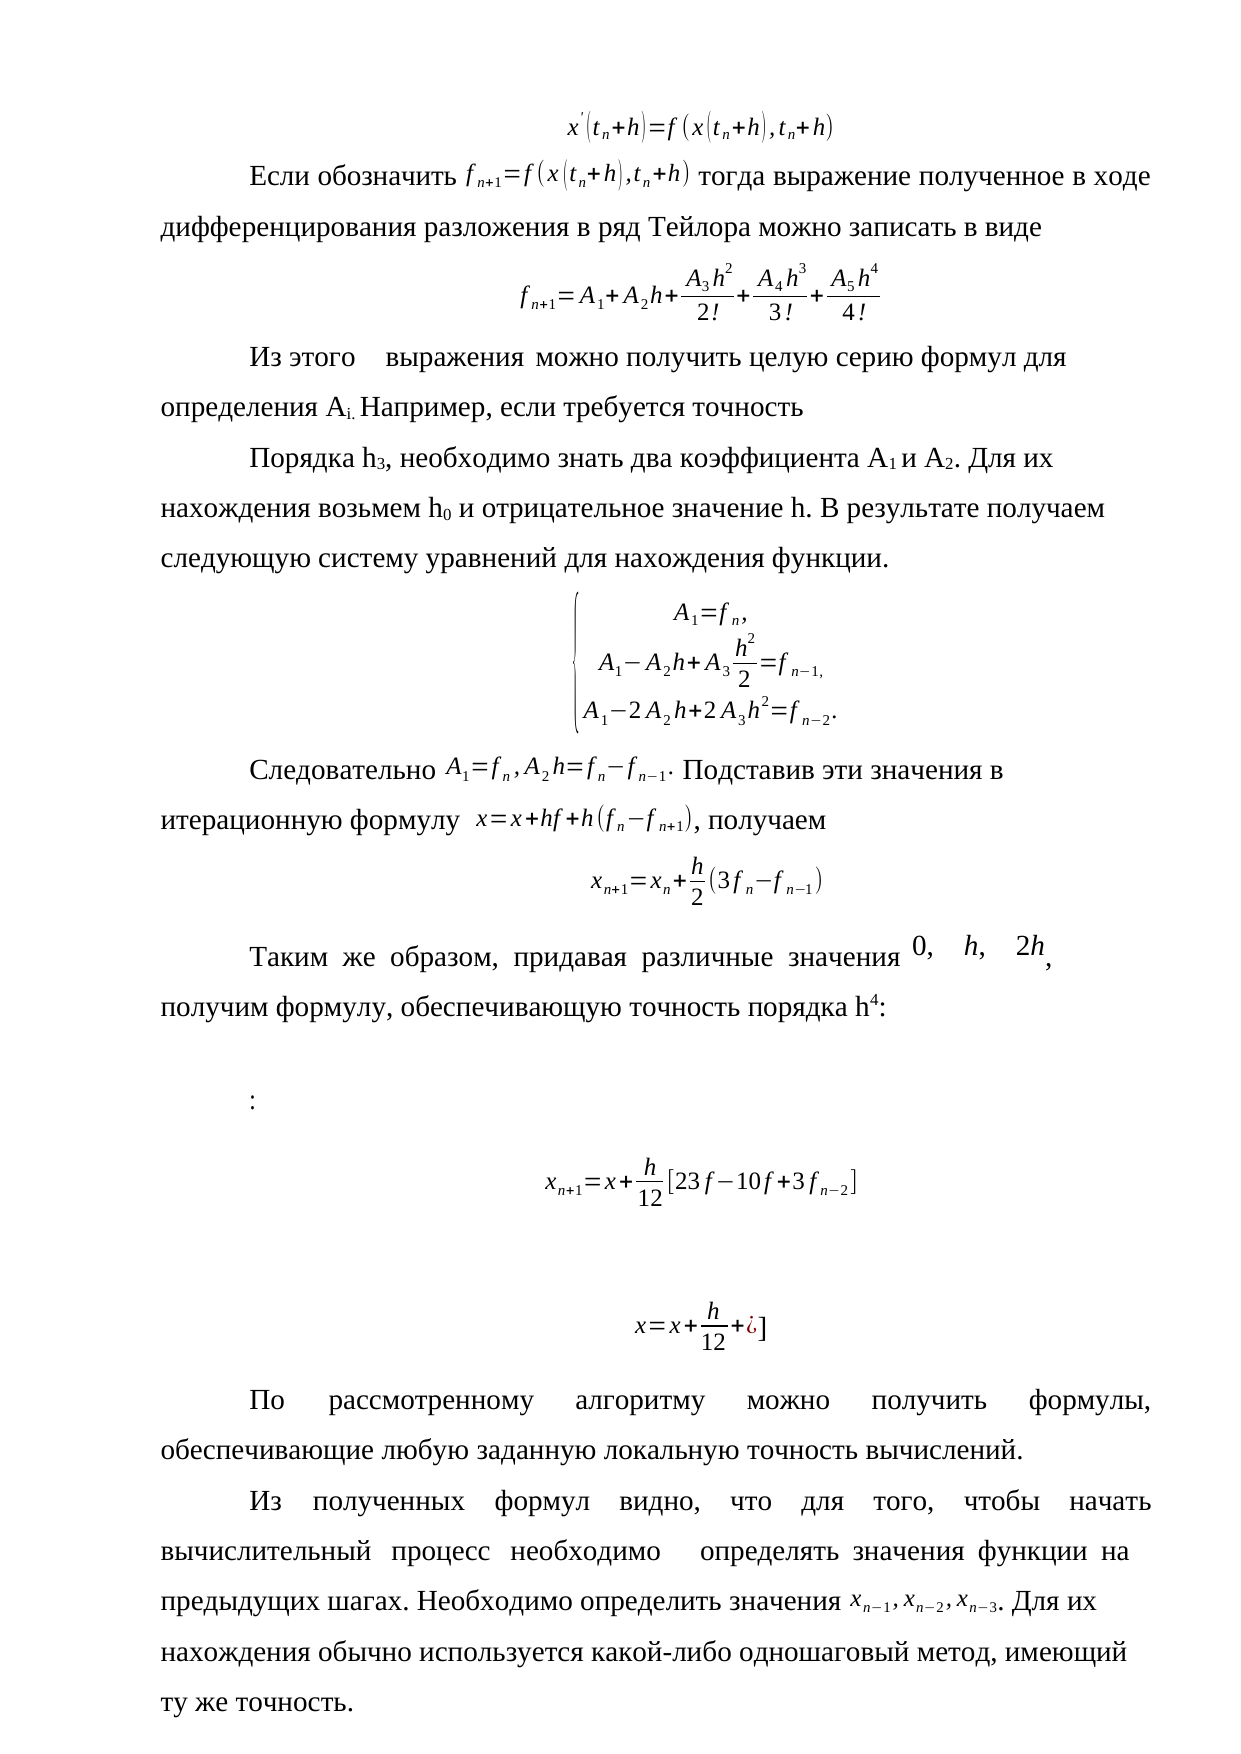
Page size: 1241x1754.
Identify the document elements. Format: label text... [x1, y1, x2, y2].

text Таким же образом, придавая различные значения 0, h, 2h, получим формулу, обеспечивающую точность порядка h4: [160, 928, 1163, 1023]
text Если обозначить тогда выражение полученное в ходе дифференцирования разложения в ряд Тейлора можно записать в виде [160, 158, 1151, 243]
text Следовательно Подставив эти значения в итерационную формулу , получаем [160, 752, 1163, 836]
text : [160, 1058, 1163, 1115]
text ] [160, 1297, 1152, 1356]
text По рассмотренному алгоритму можно получить формулы, обеспечивающие любую заданную локальную точность вычислений. [160, 1382, 1152, 1466]
text Из этого выражения можно получить целую серию формул для определения Ai. Например, если требуется точность [160, 339, 1163, 423]
text Порядка h3, необходимо знать два коэффициента A1 и A2. Для их нахождения возьмем h0 и отрицательное значение h. В результате получаем следующую систему уравнений для нахождения функции. [160, 440, 1163, 574]
text Из полученных формул видно, что для того, чтобы начать вычислительный процесс необходимо определять значения функции на предыдущих шагах. Необходимо определить значения . Для их нахождения обычно используется какой-либо одношаговый метод, имеющий ту же точность. [160, 1483, 1152, 1717]
